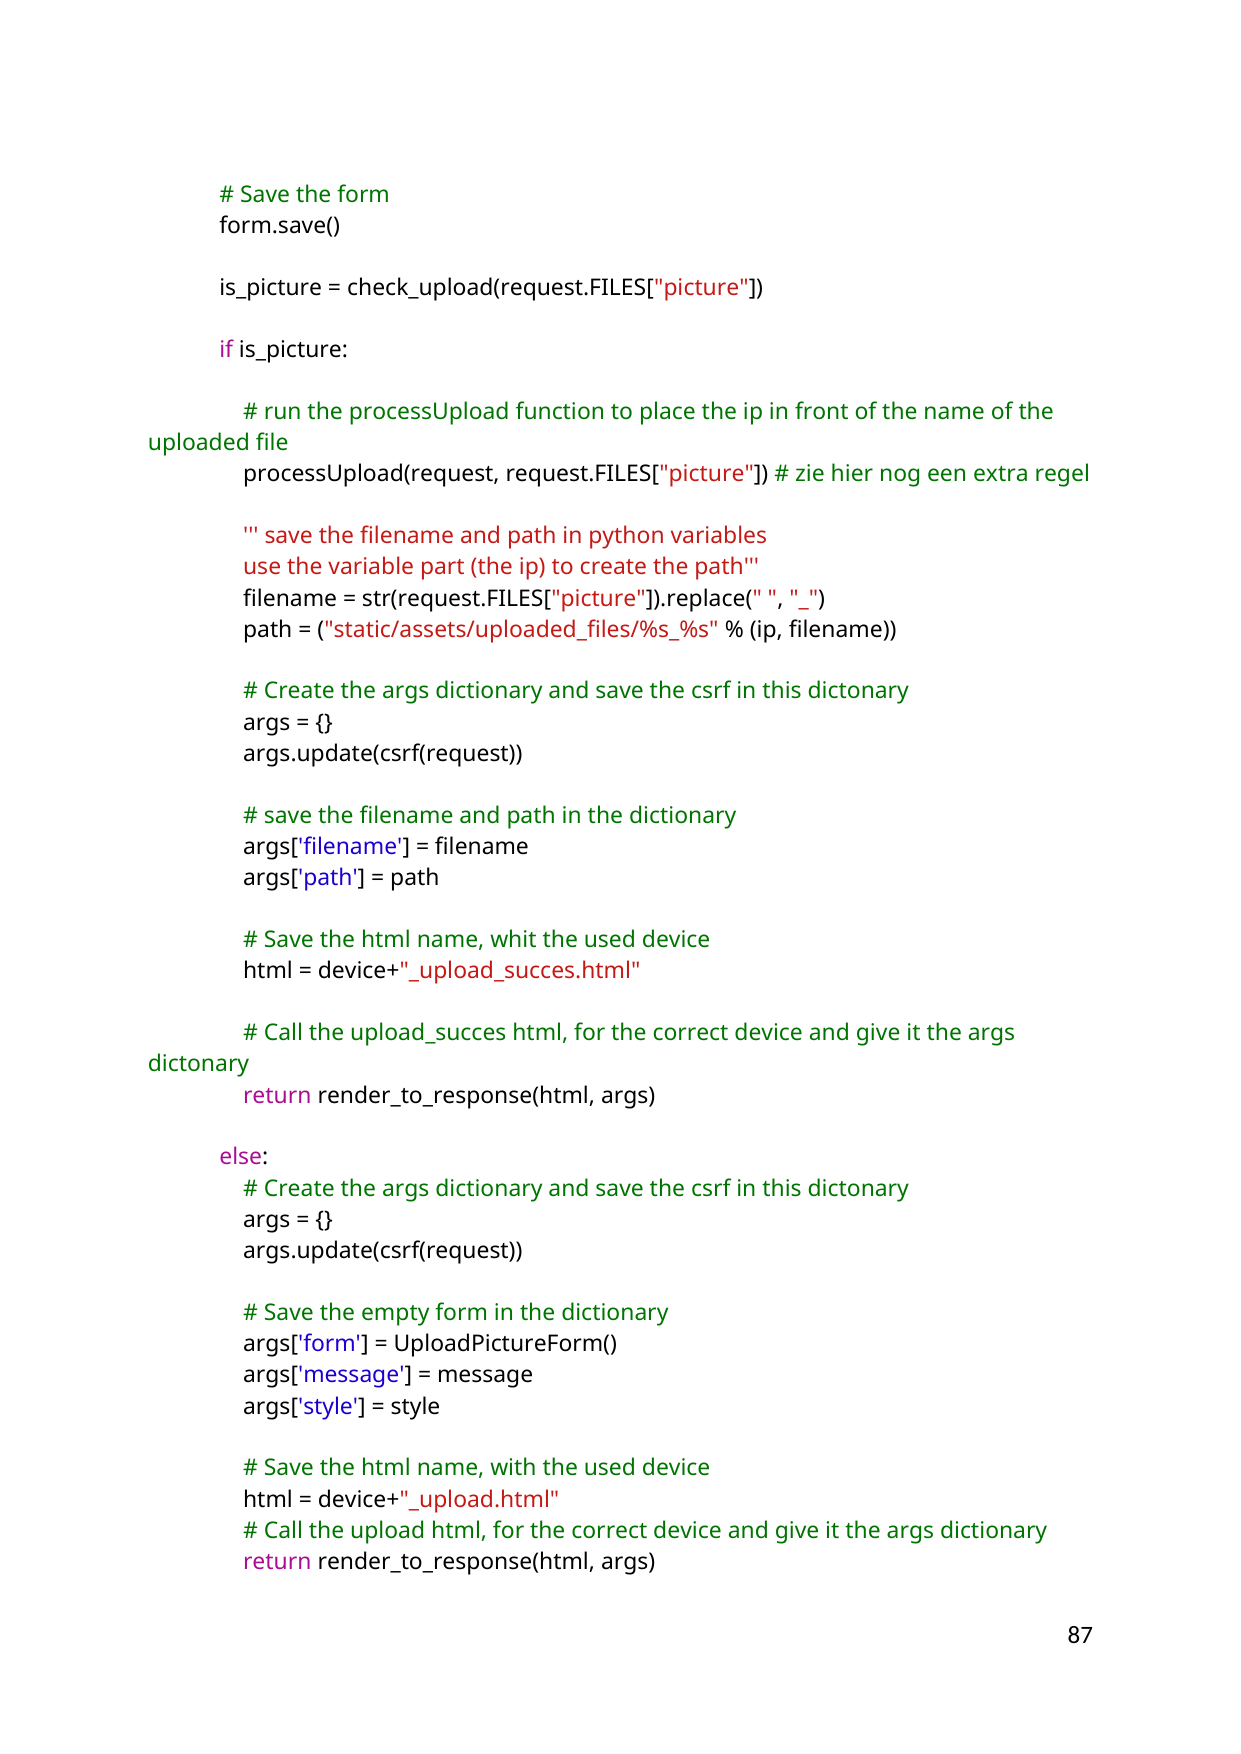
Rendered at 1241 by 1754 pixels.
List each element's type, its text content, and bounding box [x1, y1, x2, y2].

text args.update(csrf(request)) [148, 1234, 1093, 1265]
text html = device+"_upload_succes.html" [148, 954, 1093, 986]
text filename = str(request.FILES["picture"]).replace(" ", "_") [148, 581, 1093, 613]
text args['form'] = UploadPictureForm() [148, 1327, 1093, 1358]
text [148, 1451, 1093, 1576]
text args.update(csrf(request)) [148, 737, 1093, 768]
text # save the filename and path in the dictionary [148, 799, 1093, 830]
text # Save the form [148, 178, 1093, 209]
text # Create the args dictionary and save the csrf in this dictonary [148, 674, 1093, 706]
text if is_picture: [148, 333, 1093, 364]
text args['filename'] = filename [148, 830, 1093, 861]
text args = {} [148, 1203, 1093, 1234]
text args = {} [148, 706, 1093, 737]
text form.save() [148, 209, 1093, 241]
text else: [148, 1140, 1093, 1172]
text # run the processUpload function to place the ip in front of the name of the uploaded file [148, 395, 1093, 457]
text # Call the upload_succes html, for the correct device and give it the args dictonary [148, 1016, 1093, 1078]
text # Create the args dictionary and save the csrf in this dictonary [148, 1172, 1093, 1203]
text processUpload(request, request.FILES["picture"]) # zie hier nog een extra regel [148, 457, 1093, 488]
text path = ("static/assets/uploaded_files/%s_%s" % (ip, filename)) [148, 613, 1093, 644]
text # Save the html name, whit the used device [148, 923, 1093, 954]
text return render_to_response(html, args) [148, 1078, 1093, 1110]
text # Save the empty form in the dictionary [148, 1296, 1093, 1327]
text use the variable part (the ip) to create the path''' [148, 550, 1093, 581]
text is_picture = check_upload(request.FILES["picture"]) [148, 271, 1093, 302]
text ''' save the filename and path in python variables [148, 519, 1093, 550]
text args['path'] = path [148, 861, 1093, 892]
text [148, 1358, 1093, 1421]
